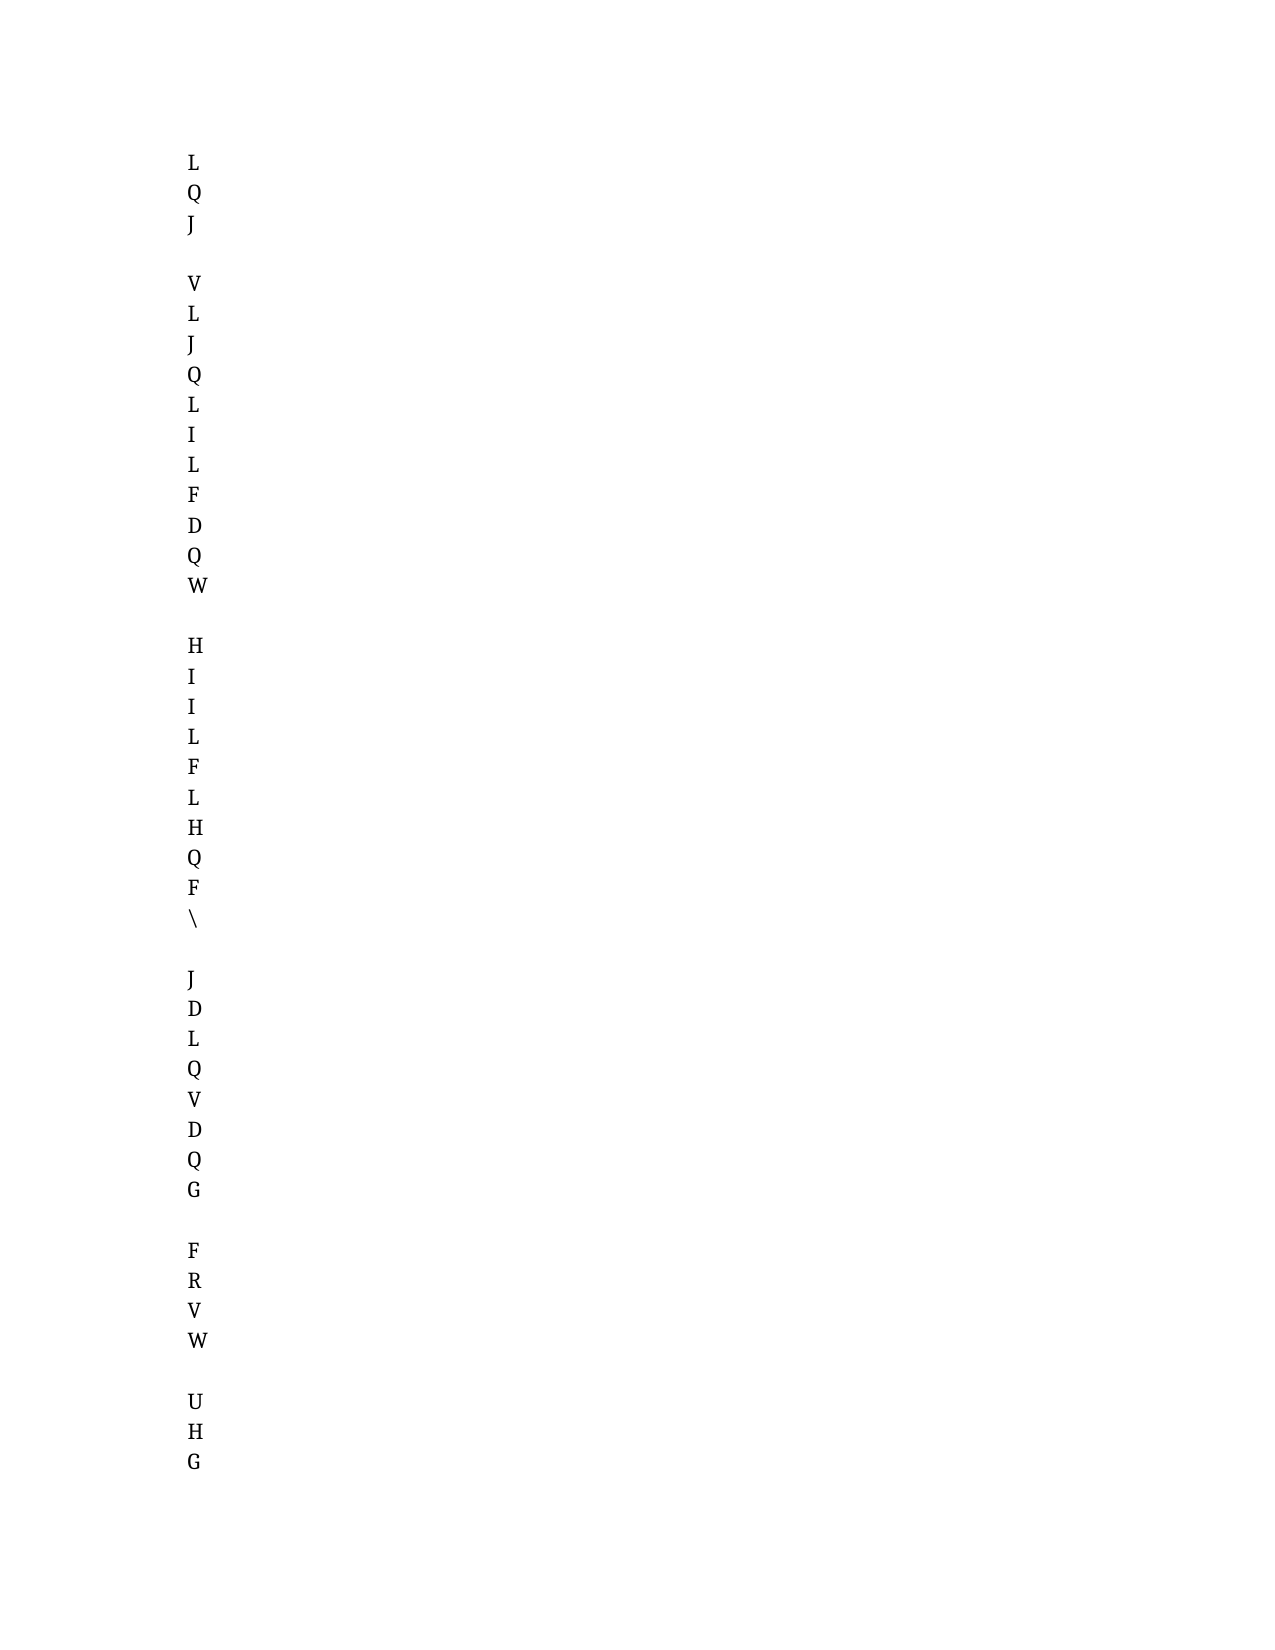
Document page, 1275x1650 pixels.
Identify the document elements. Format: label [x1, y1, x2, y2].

text [187, 150, 1087, 1475]
